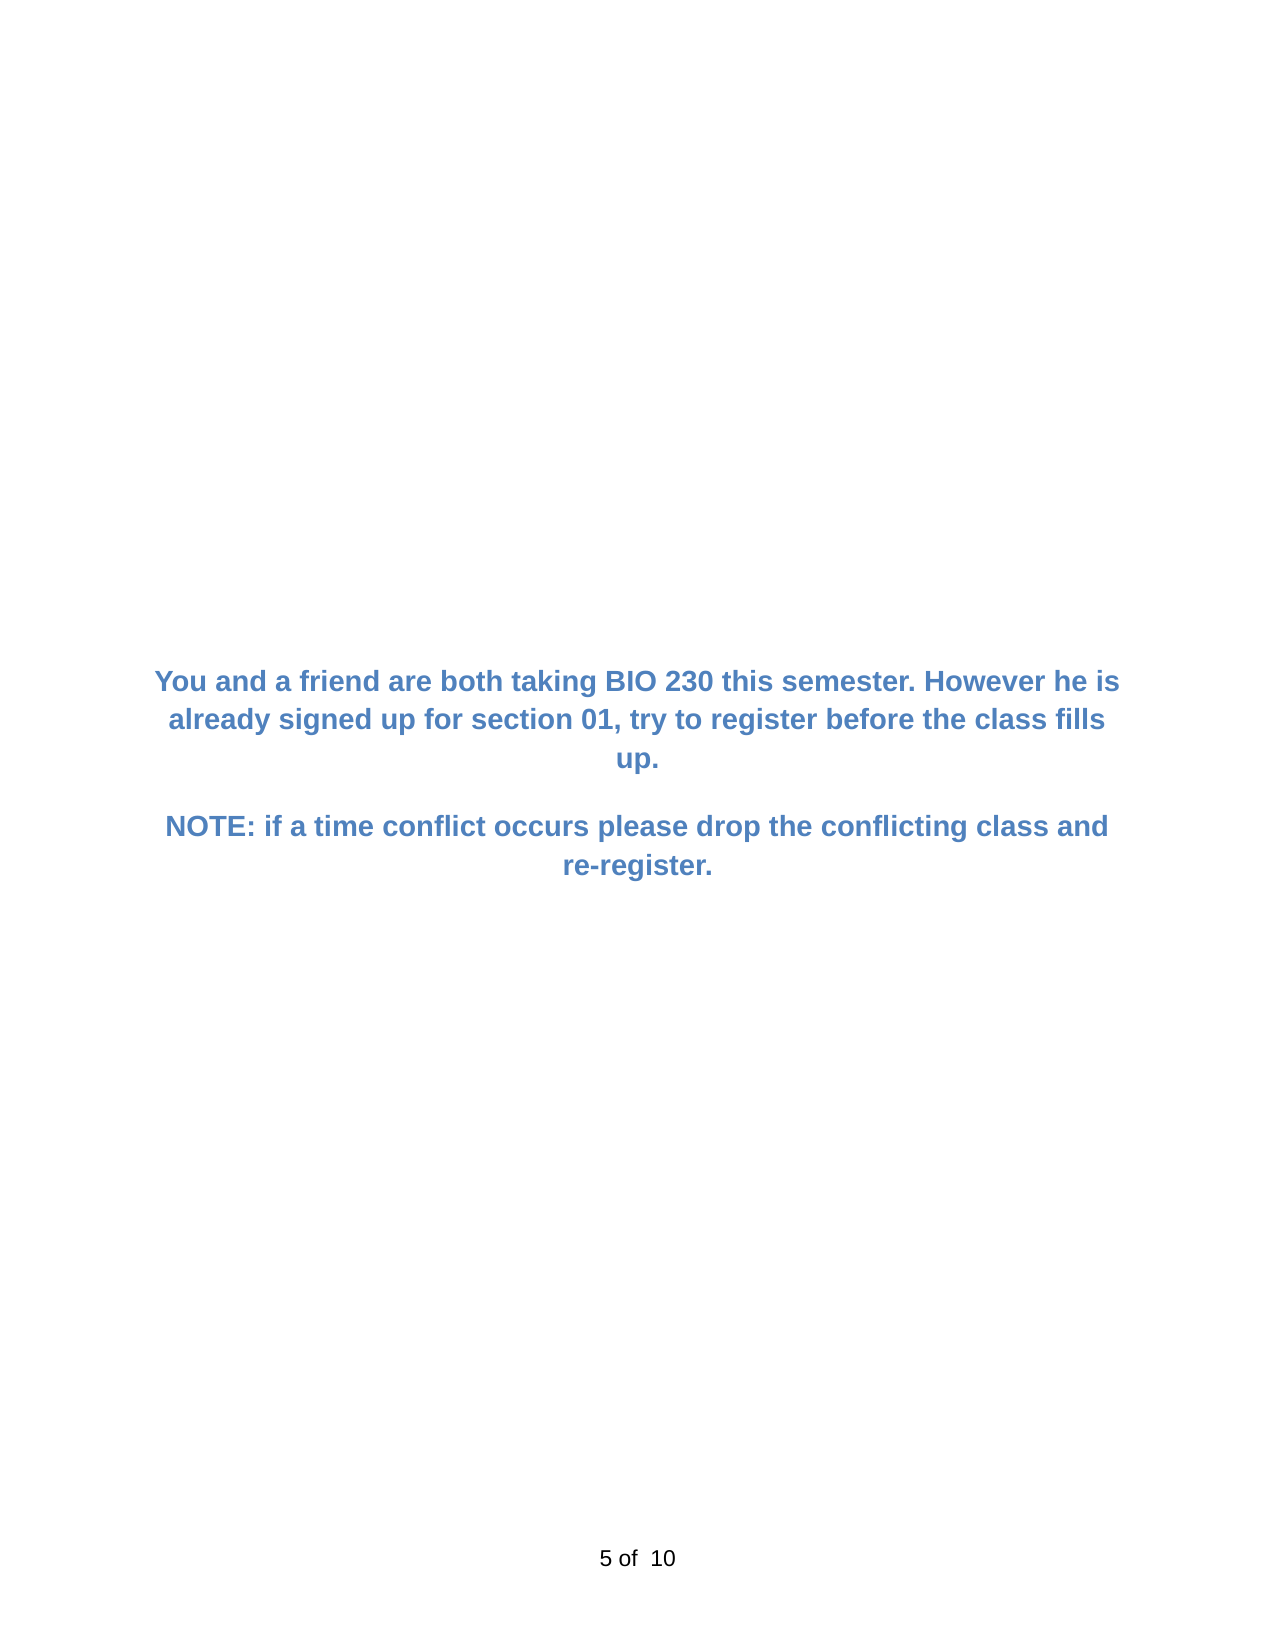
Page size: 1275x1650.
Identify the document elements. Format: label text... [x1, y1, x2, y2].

text NOTE: if a time conflict occurs please drop the conflicting class and re-register. [150, 809, 1125, 881]
text You and a friend are both taking BIO 230 this semester. However he is already signed up for section 01, try to register before the class fills up. [150, 663, 1125, 774]
